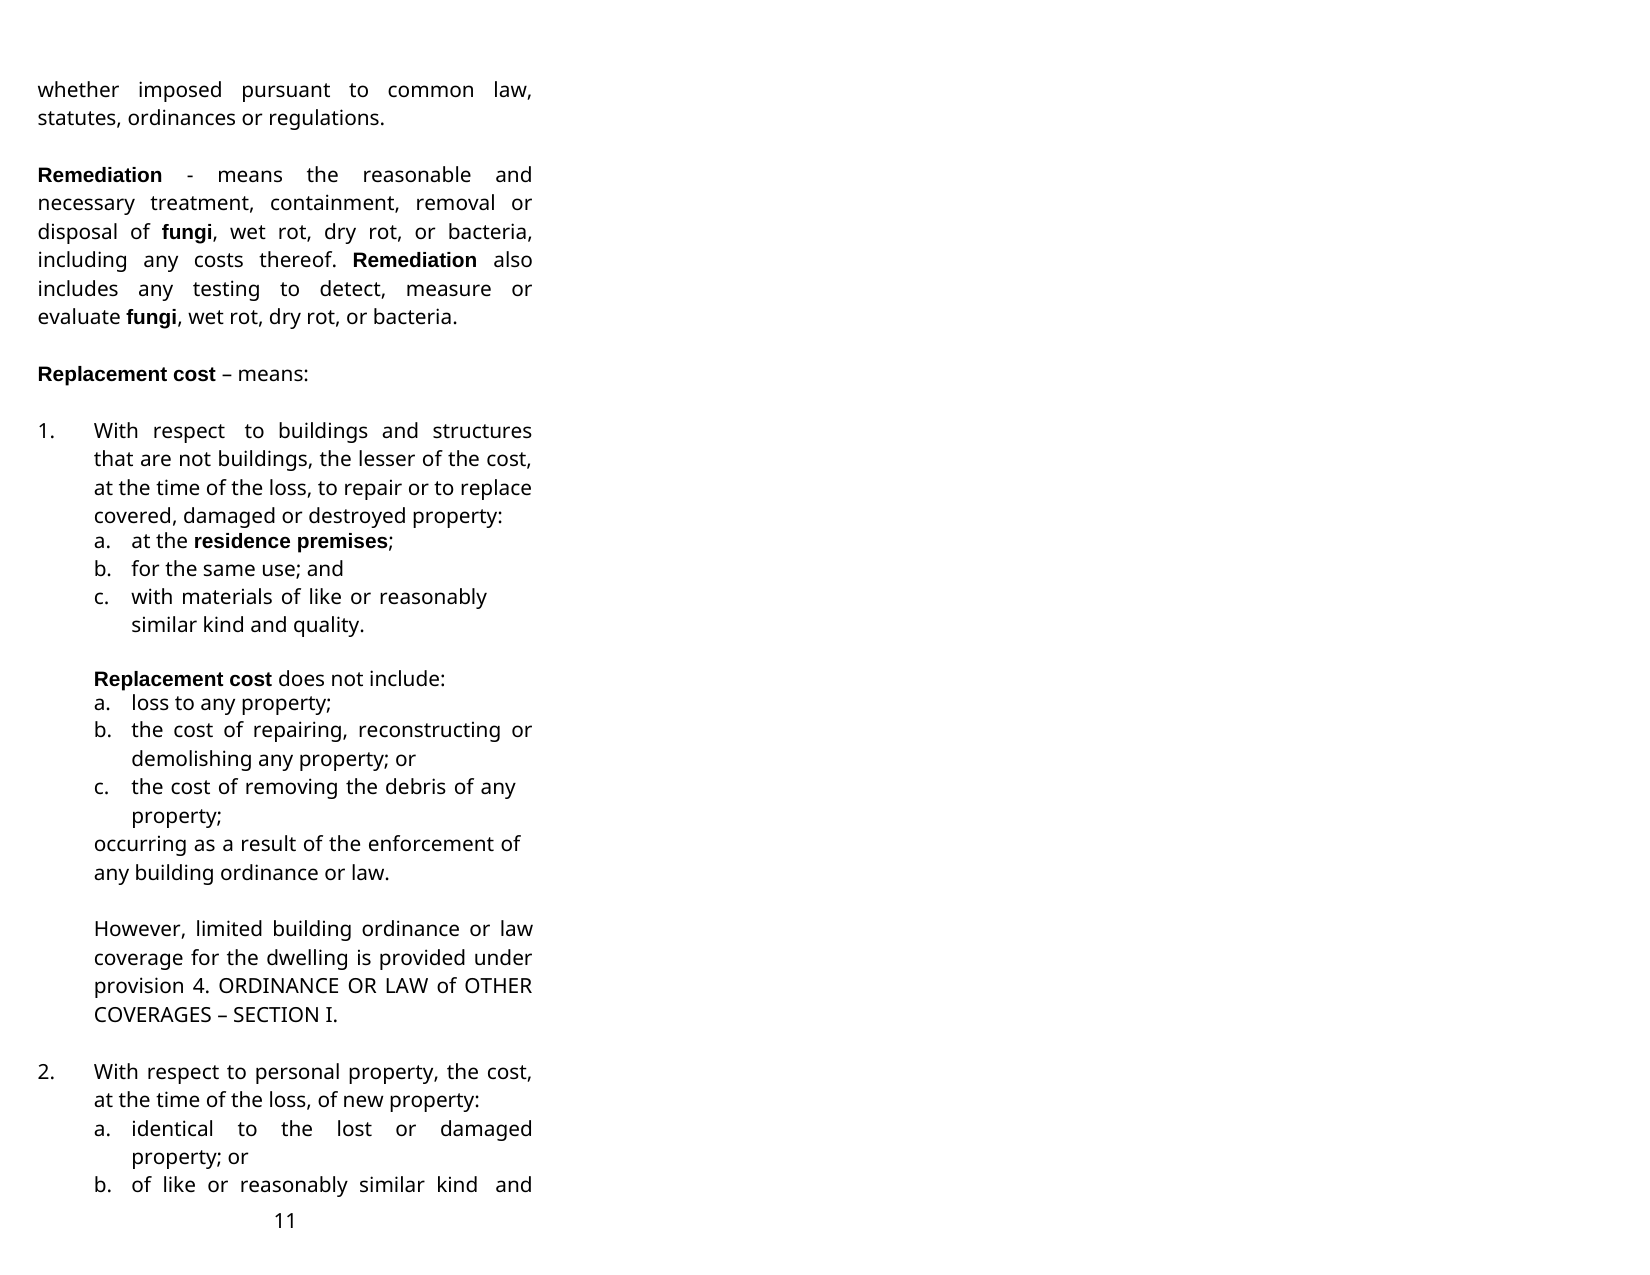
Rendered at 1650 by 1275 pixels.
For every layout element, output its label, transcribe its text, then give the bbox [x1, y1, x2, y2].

list With respect to buildings and structures that are not buildings, the lesser of the cost, at the time of the loss, to repair or to replace covered, damaged or destroyed property: [37, 416, 533, 530]
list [94, 1171, 533, 1199]
text However, limited building ordinance or law coverage for the dwelling is provided under provision 4. ORDINANCE OR LAW of OTHER COVERAGES – SECTION I. [93, 914, 533, 1028]
list identical to the lost or damaged property; or [94, 1114, 533, 1171]
list the cost of repairing, reconstructing or demolishing any property; or [94, 715, 533, 772]
list loss to any property; [93, 691, 1414, 715]
text Replacement cost does not include: [94, 667, 1414, 691]
list for the same use; and [93, 554, 1414, 582]
text whether imposed pursuant to common law, statutes, ordinances or regulations. [37, 75, 533, 132]
list the cost of removing the debris of any property; [94, 772, 533, 829]
list With respect to personal property, the cost, at the time of the loss, of new property: [37, 1057, 533, 1114]
list at the residence premises; [94, 530, 1414, 554]
list with materials of like or reasonably similar kind and quality. [93, 582, 533, 639]
text Replacement cost – means: [37, 359, 1414, 388]
text occurring as a result of the enforcement of any building ordinance or law. [93, 829, 534, 886]
text Remediation - means the reasonable and necessary treatment, containment, removal or disposal of fungi, wet rot, dry rot, or bacteria, including any costs thereof. Remediation also includes any testing to detect, measure or evaluate fungi, wet rot, dry rot, or bacteria. [37, 160, 533, 331]
